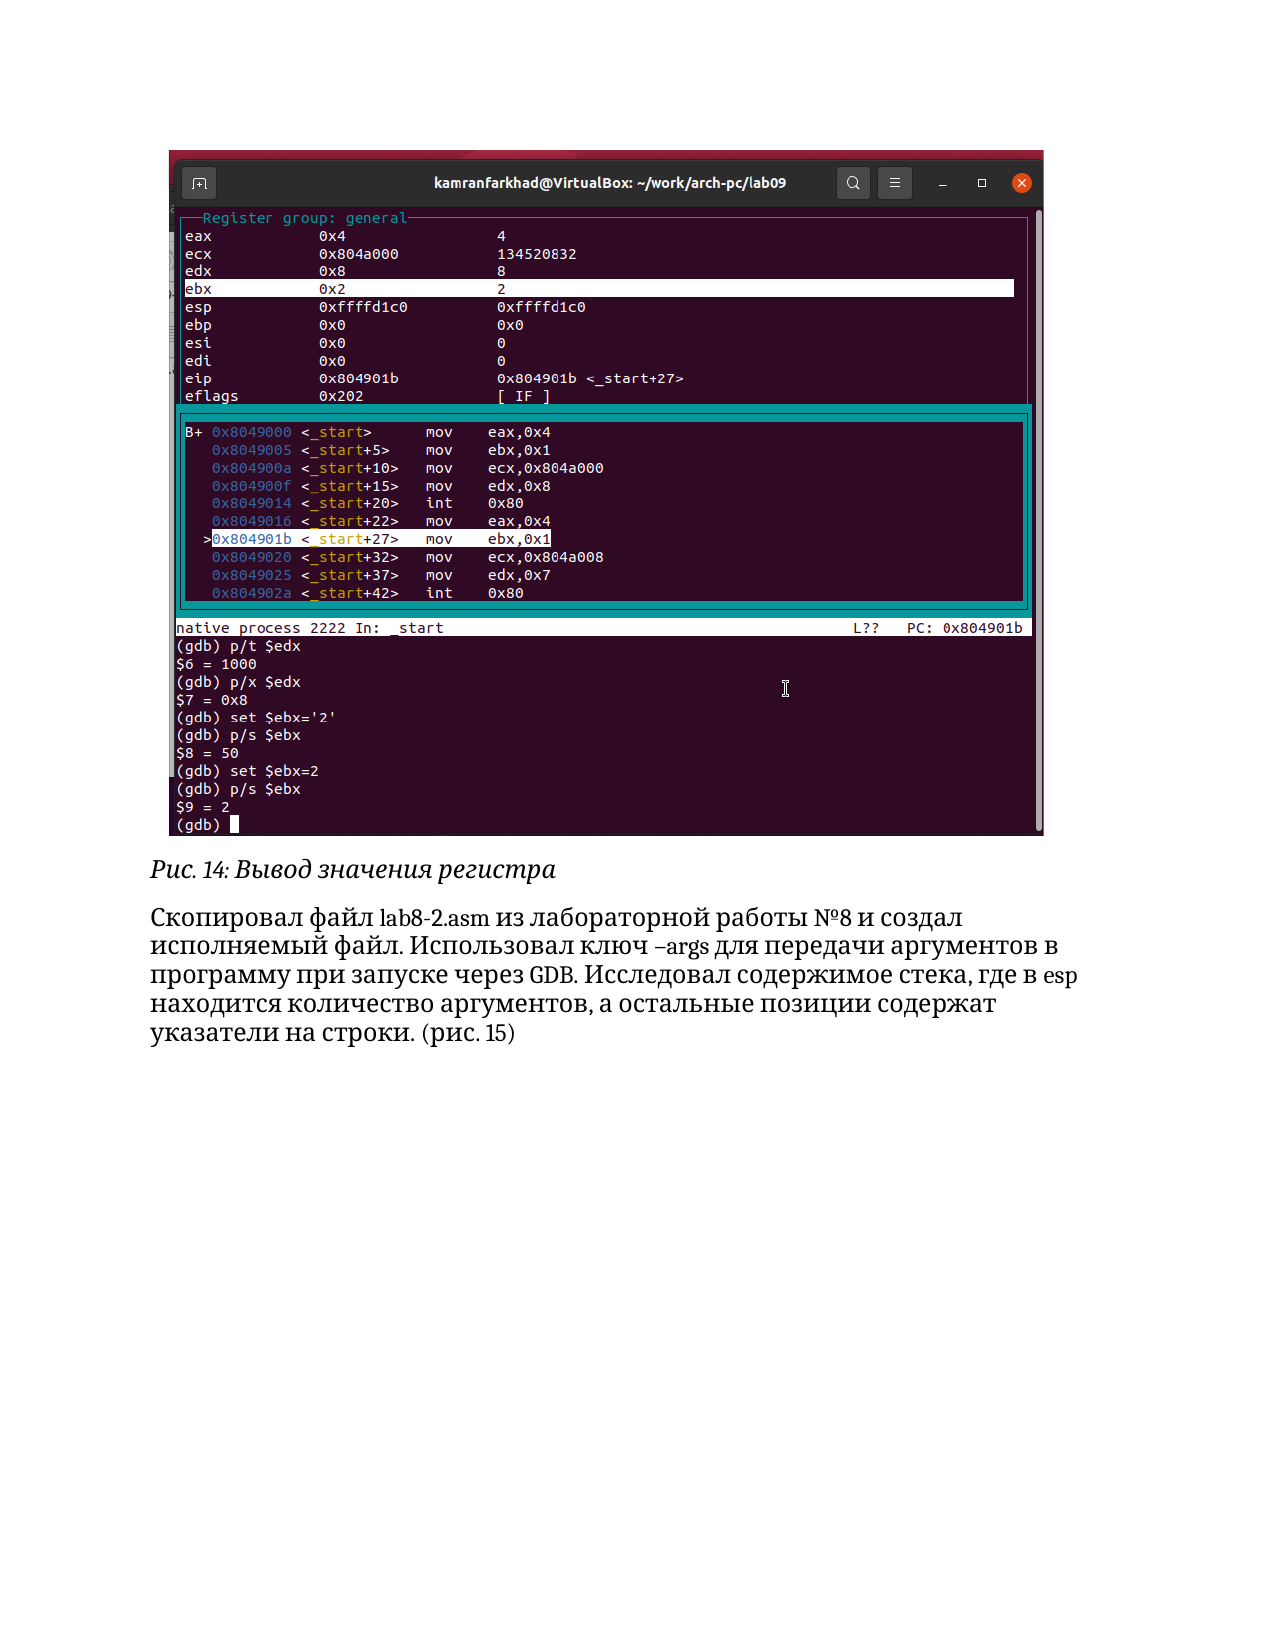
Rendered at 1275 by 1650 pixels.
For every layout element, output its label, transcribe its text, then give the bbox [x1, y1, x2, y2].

text Рис. 14: Вывод значения регистра [150, 856, 1125, 885]
text Скопировал файл lab8-2.asm из лабораторной работы №8 и создал исполняемый файл. Использовал ключ –args для передачи аргументов в программу при запуске через GDB. Исследовал содержимое стека, где в esp находится количество аргументов, а остальные позиции содержат указатели на строки. (рис. 15) [150, 903, 1125, 1047]
picture [168, 150, 1044, 836]
